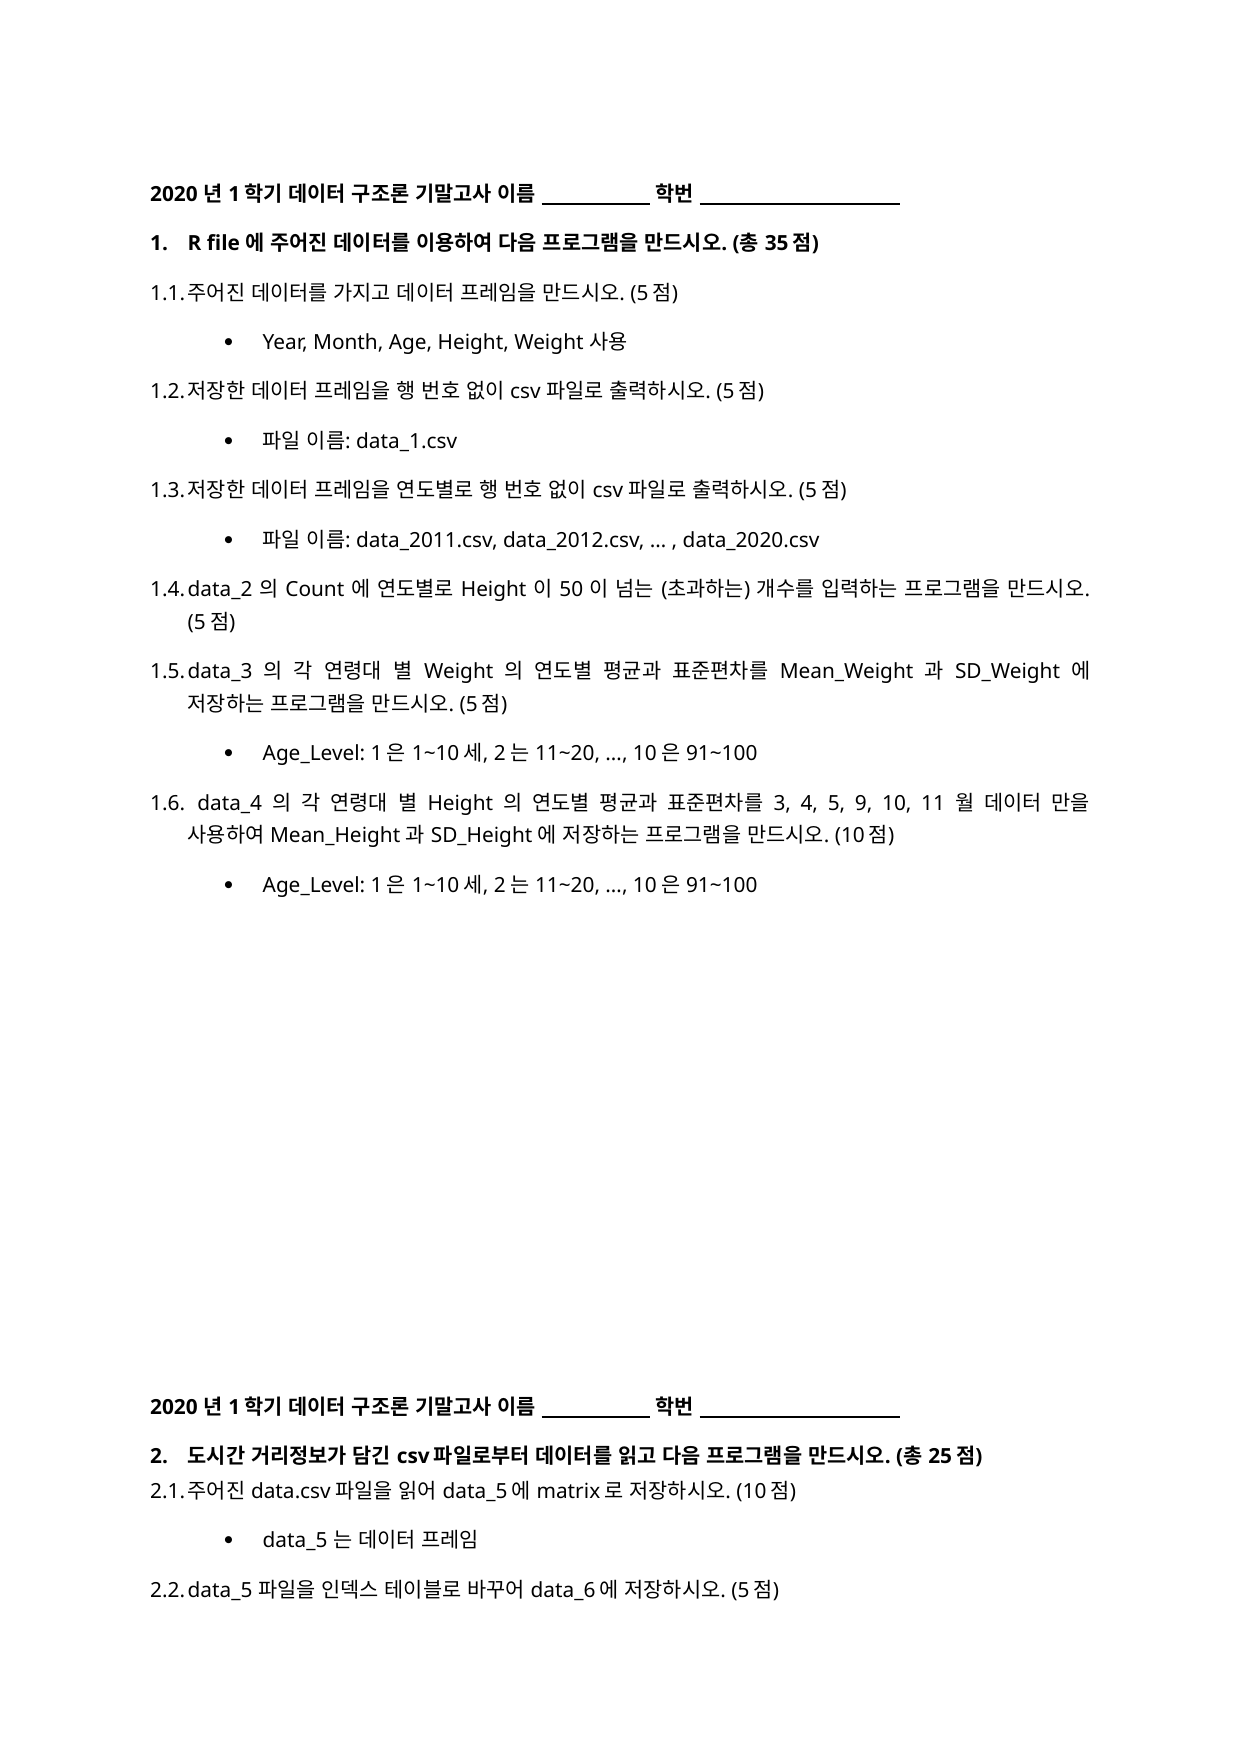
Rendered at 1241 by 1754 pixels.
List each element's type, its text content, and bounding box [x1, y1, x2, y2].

list 주어진 data.csv파일을 읽어 data_5에 matrix로 저장하시오. (10점) [150, 1474, 1090, 1504]
list Age_Level: 1은 1~10세, 2는 11~20, …, 10은 91~100 [225, 736, 1090, 767]
list 저장한 데이터 프레임을 연도별로 행 번호 없이 csv 파일로 출력하시오. (5점) [150, 473, 1090, 504]
list 저장한 데이터 프레임을 행 번호 없이 csv 파일로 출력하시오. (5점) [150, 375, 1090, 405]
list R file 에 주어진 데이터를 이용하여 다음 프로그램을 만드시오. (총 35점) [150, 227, 1090, 257]
list Age_Level: 1은 1~10세, 2는 11~20, …, 10은 91~100 [225, 868, 1090, 898]
list 파일 이름: data_2011.csv, data_2012.csv, … , data_2020.csv [225, 523, 1090, 553]
list 도시간 거리정보가 담긴 csv파일로부터 데이터를 읽고 다음 프로그램을 만드시오. (총 25점) [150, 1439, 1090, 1470]
list data_4 의 각 연령대 별 Height 의 연도별 평균과 표준편차를 3, 4, 5, 9, 10, 11 월 데이터 만을 사용하여 Mean_Height 과 SD_Height 에 저장하는 프로그램을 만드시오. (10점) [150, 786, 1090, 849]
list 파일 이름: data_1.csv [225, 424, 1090, 454]
list data_5 파일을 인덱스 테이블로 바꾸어 data_6에 저장하시오. (5점) [150, 1573, 1090, 1603]
list data_5 는 데이터 프레임 [225, 1524, 1090, 1554]
text 2020 년 1학기 데이터 구조론 기말고사 이름 학번 [150, 1390, 1090, 1420]
list data_3 의 각 연령대 별 Weight 의 연도별 평균과 표준편차를 Mean_Weight 과 SD_Weight 에 저장하는 프로그램을 만드시오. (5점) [150, 654, 1090, 717]
text 2020 년 1학기 데이터 구조론 기말고사 이름 학번 [150, 177, 1090, 207]
list data_2 의 Count 에 연도별로 Height 이 50 이 넘는 (초과하는) 개수를 입력하는 프로그램을 만드시오. (5점) [150, 572, 1090, 635]
list Year, Month, Age, Height, Weight 사용 [225, 325, 1090, 356]
list 주어진 데이터를 가지고 데이터 프레임을 만드시오. (5점) [150, 276, 1090, 306]
